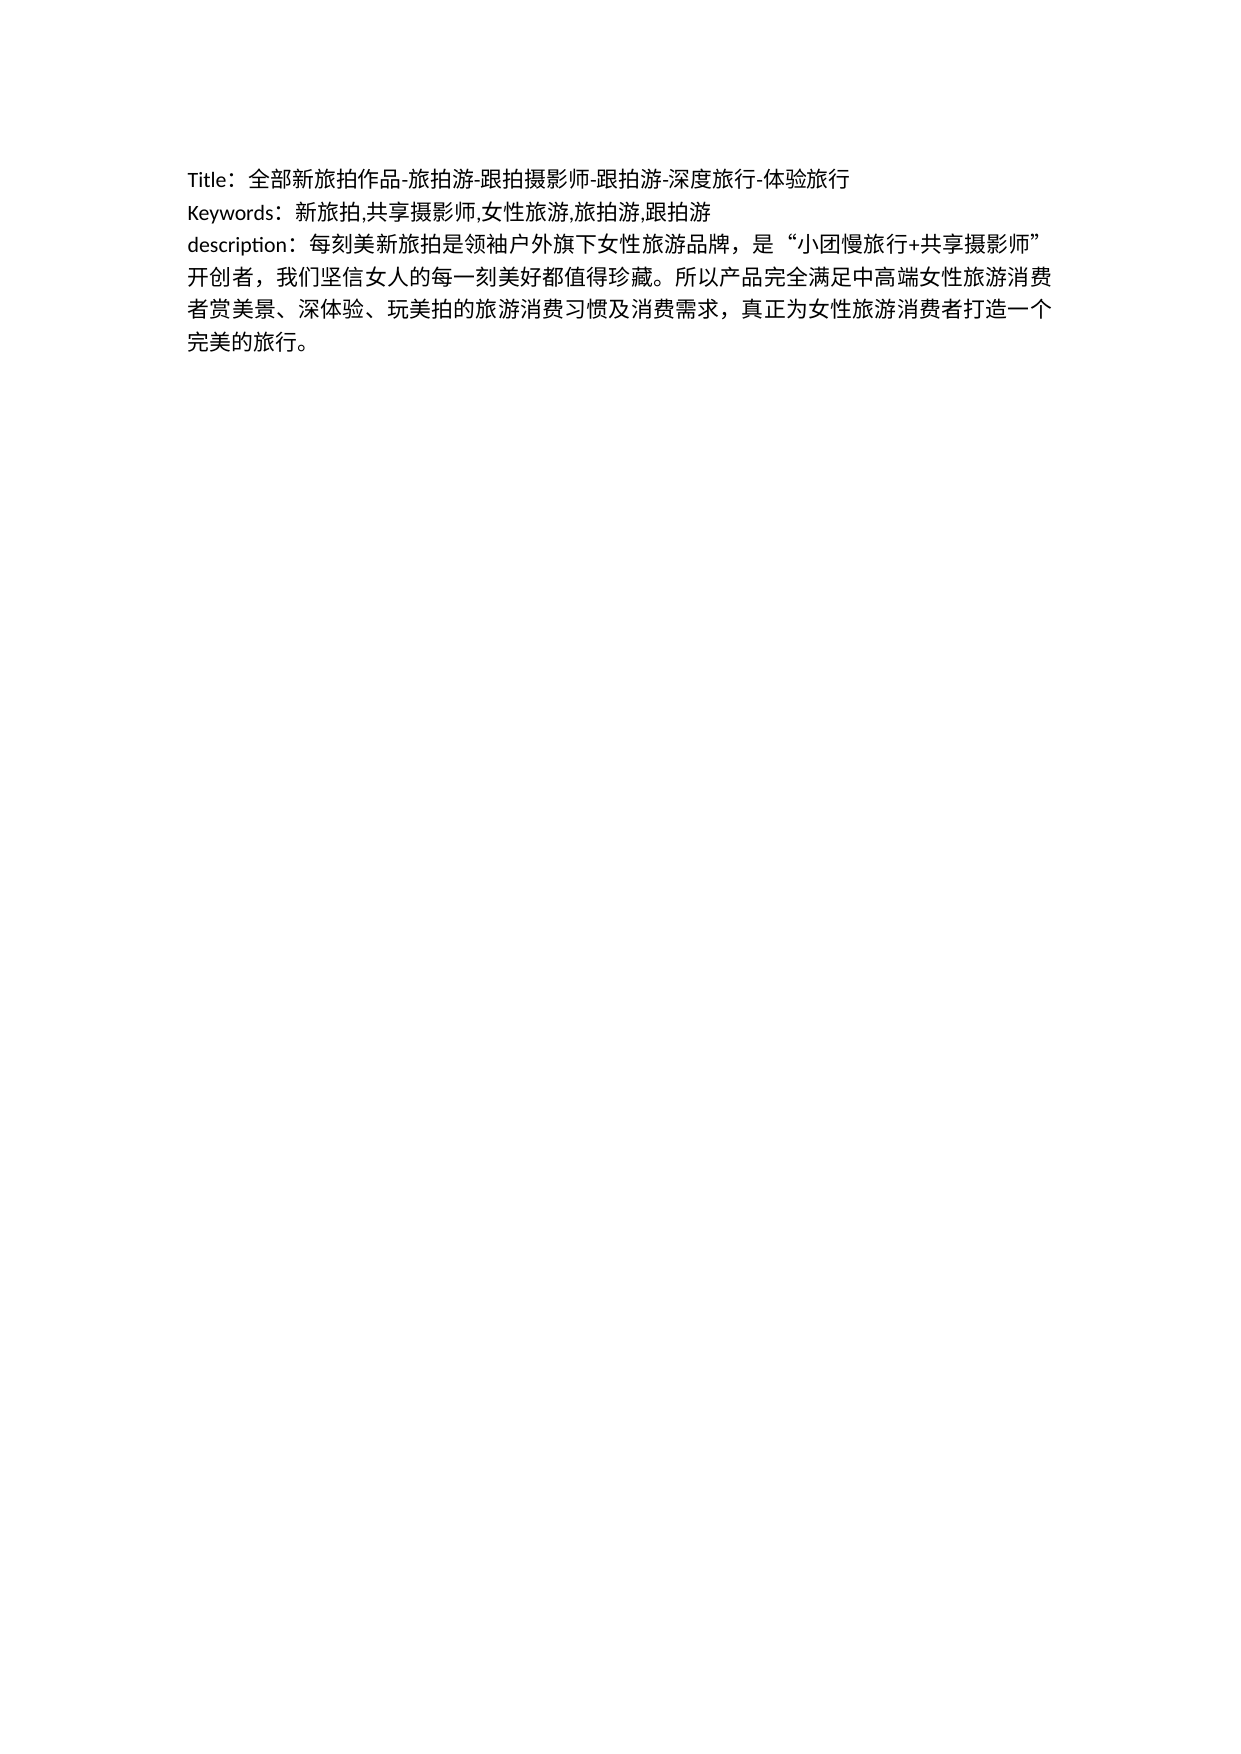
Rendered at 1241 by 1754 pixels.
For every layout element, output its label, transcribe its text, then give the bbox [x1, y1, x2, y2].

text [187, 227, 1053, 357]
text Keywords：新旅拍,共享摄影师,女性旅游,旅拍游,跟拍游 [187, 194, 1053, 227]
text Title：全部新旅拍作品-旅拍游-跟拍摄影师-跟拍游-深度旅行-体验旅行 [187, 162, 1053, 194]
